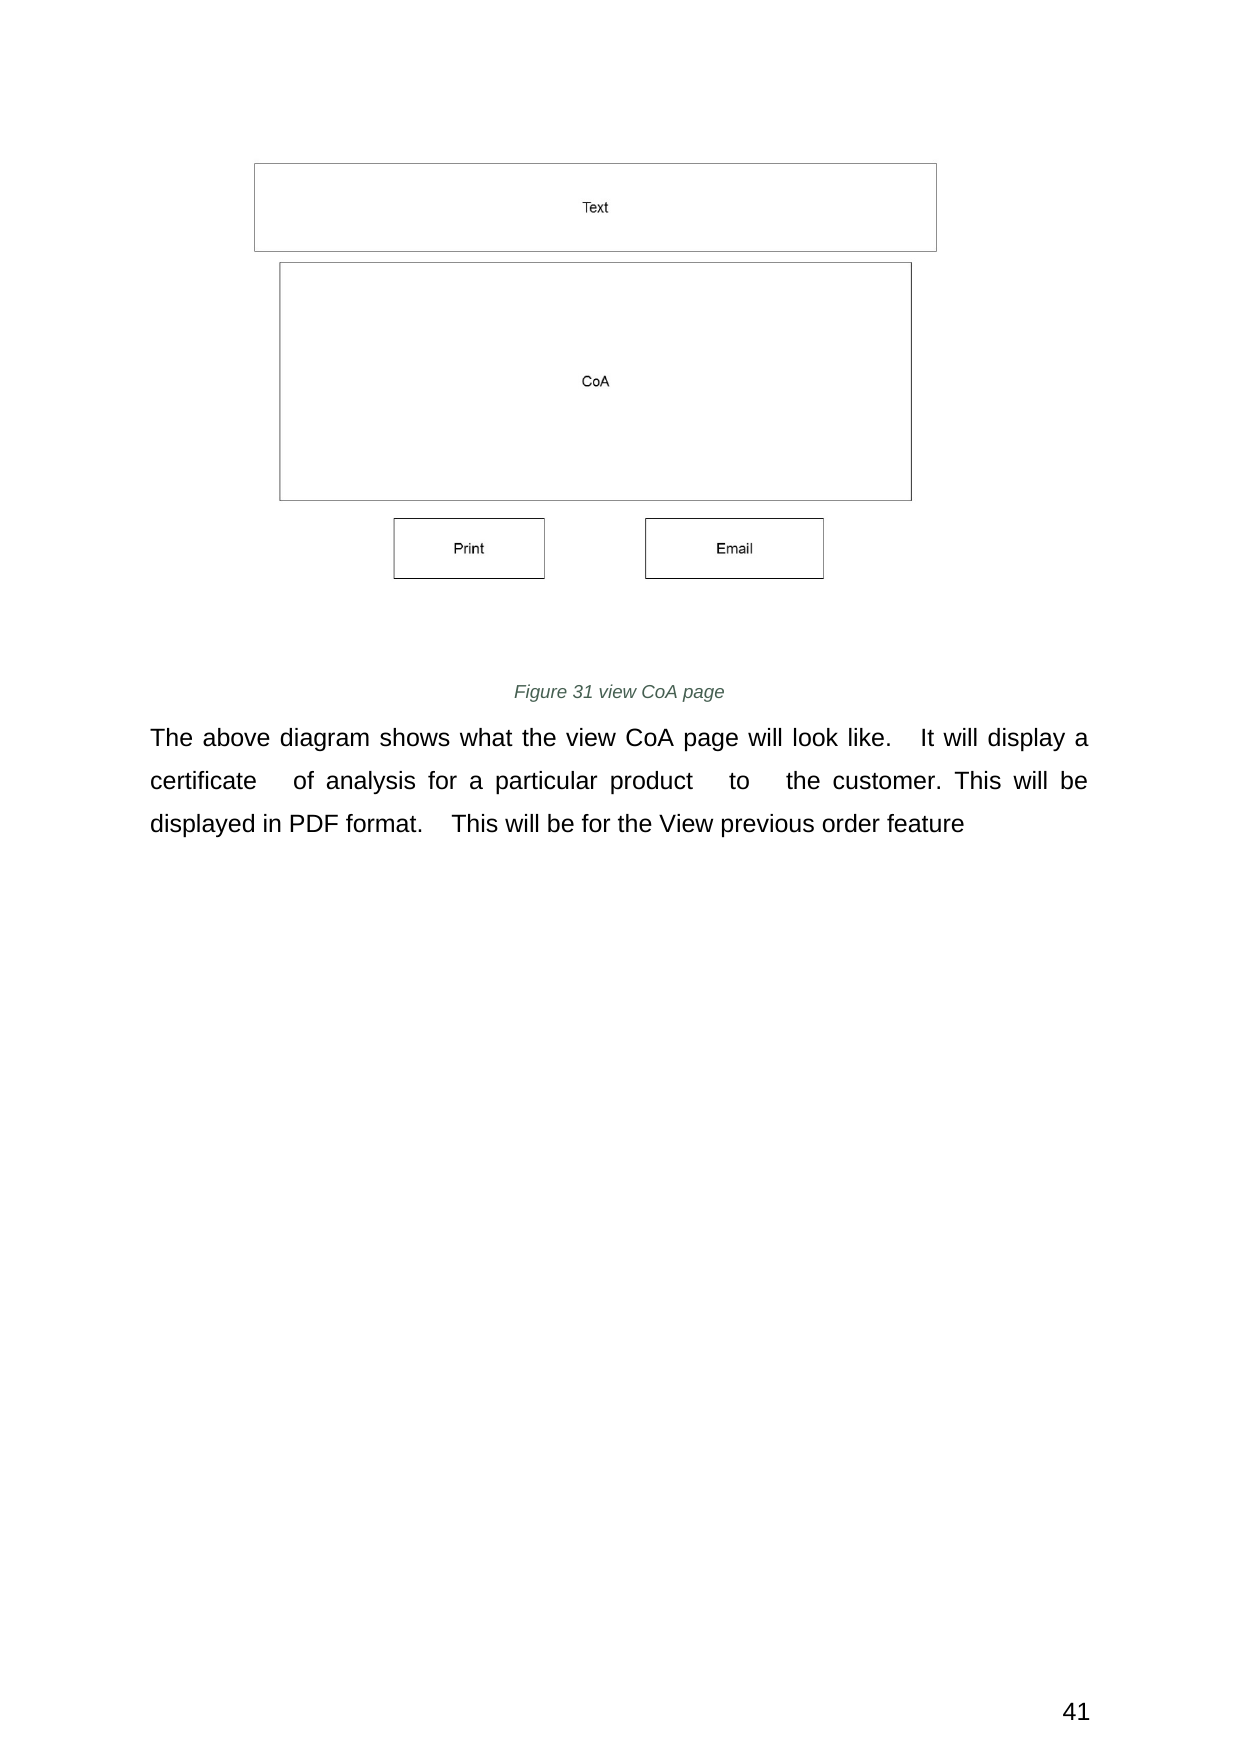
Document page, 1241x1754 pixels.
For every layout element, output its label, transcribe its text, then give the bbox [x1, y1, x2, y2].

picture [229, 150, 1011, 590]
text Figure 31 view CoA page [150, 680, 1090, 702]
text The above diagram shows what the view CoA page will look like. It will display a certificate of analysis for a particular product to the customer. This will be displayed in PDF format. This will be for the View previous order feature [150, 723, 1090, 838]
